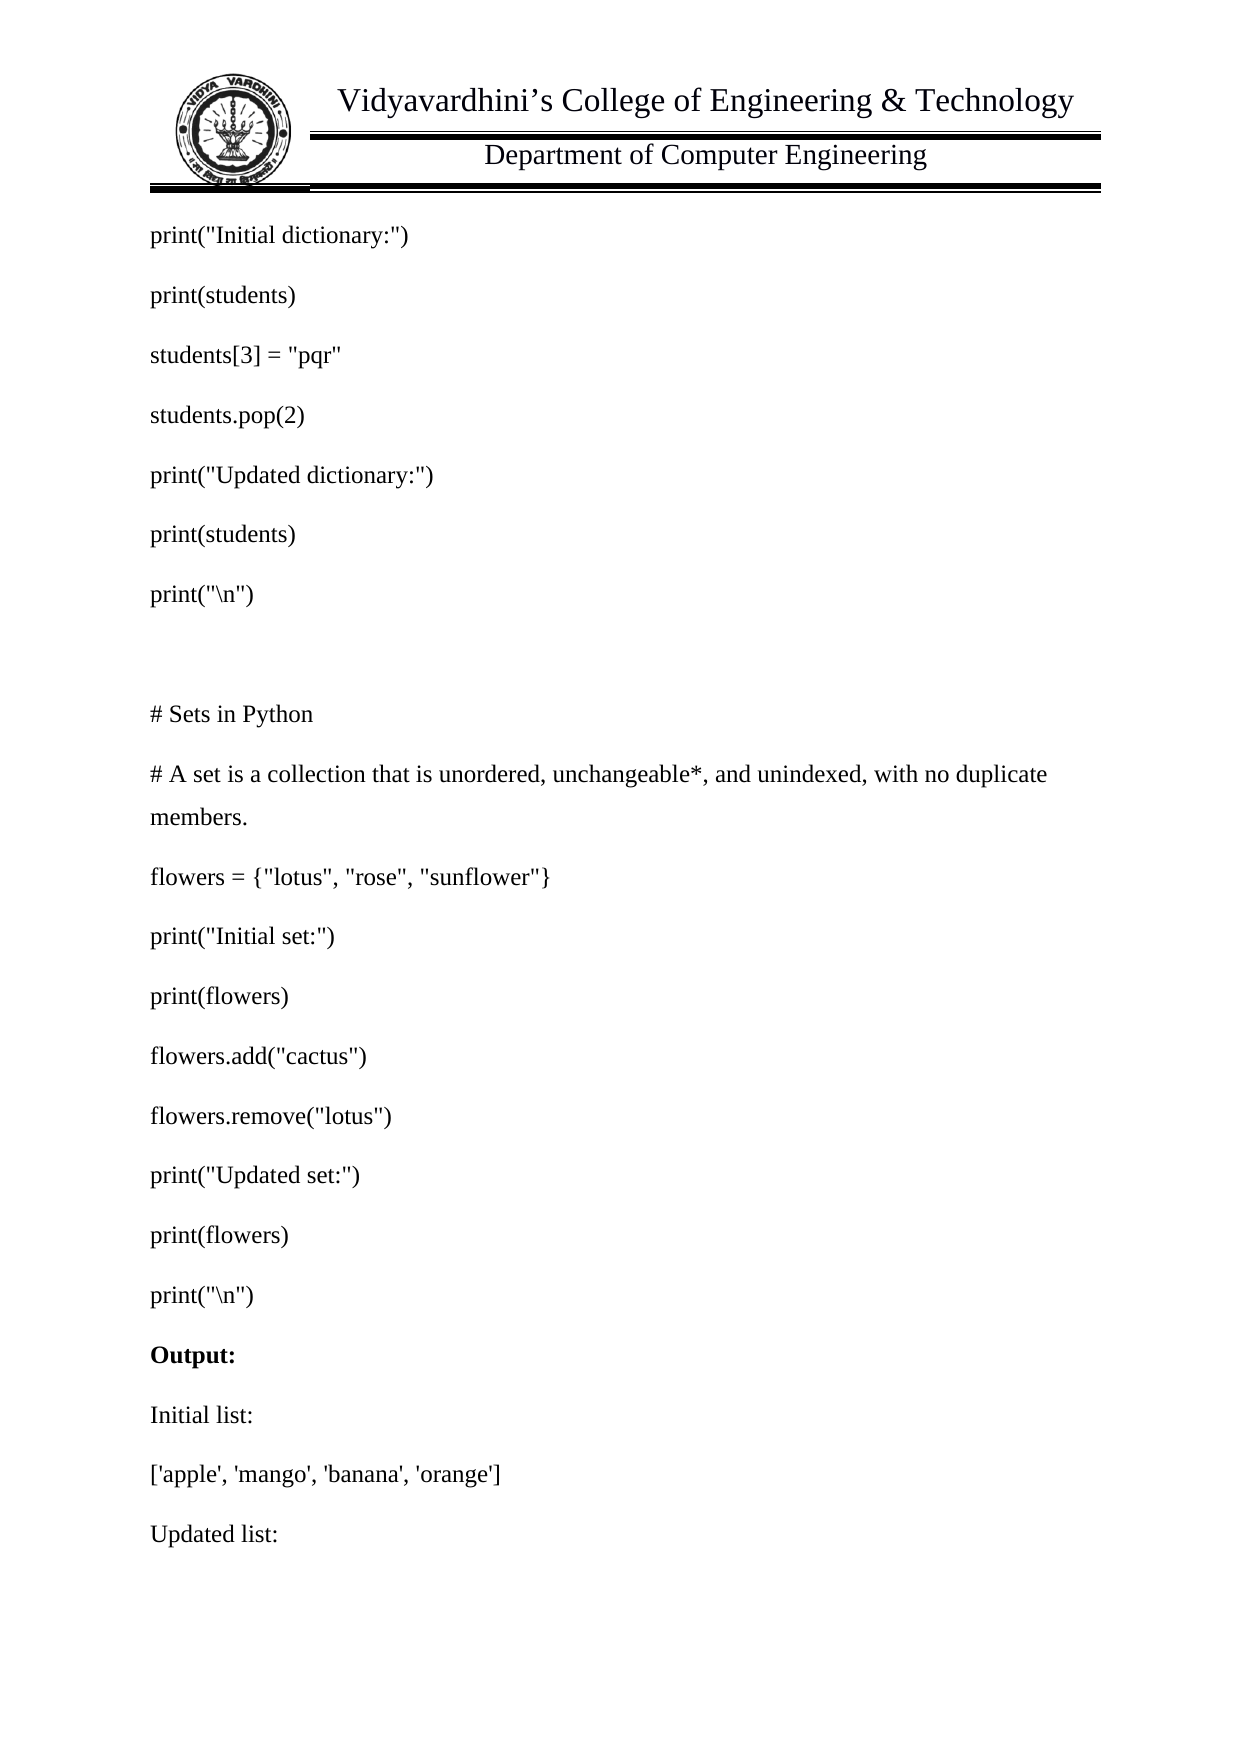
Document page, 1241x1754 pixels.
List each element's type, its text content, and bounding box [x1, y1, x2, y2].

text print(students) [150, 280, 1090, 309]
picture [173, 73, 292, 183]
text print("\n") [150, 579, 1090, 608]
text students.pop(2) [150, 400, 1090, 429]
text print(students) [150, 519, 1090, 548]
text Updated list: [150, 1519, 1090, 1548]
text print("Updated dictionary:") [150, 460, 1090, 488]
text students[3] = "pqr" [150, 340, 1090, 369]
text # A set is a collection that is unordered, unchangeable*, and unindexed, with no duplicate members. [150, 759, 1090, 831]
text print("Updated set:") [150, 1161, 1090, 1189]
text print(flowers) [150, 981, 1090, 1010]
text flowers.remove("lotus") [150, 1101, 1090, 1129]
text print("Initial set:") [150, 921, 1090, 950]
text print("\n") [150, 1280, 1090, 1309]
text # Sets in Python [150, 699, 1090, 728]
text Output: [150, 1340, 1090, 1369]
text flowers.add("cactus") [150, 1041, 1090, 1070]
text flowers = {"lotus", "rose", "sunflower"} [150, 862, 1090, 890]
text ['apple', 'mango', 'banana', 'orange'] [150, 1459, 1090, 1488]
text print("Initial dictionary:") [150, 221, 1090, 249]
text print(flowers) [150, 1220, 1090, 1249]
text Initial list: [150, 1400, 1090, 1428]
